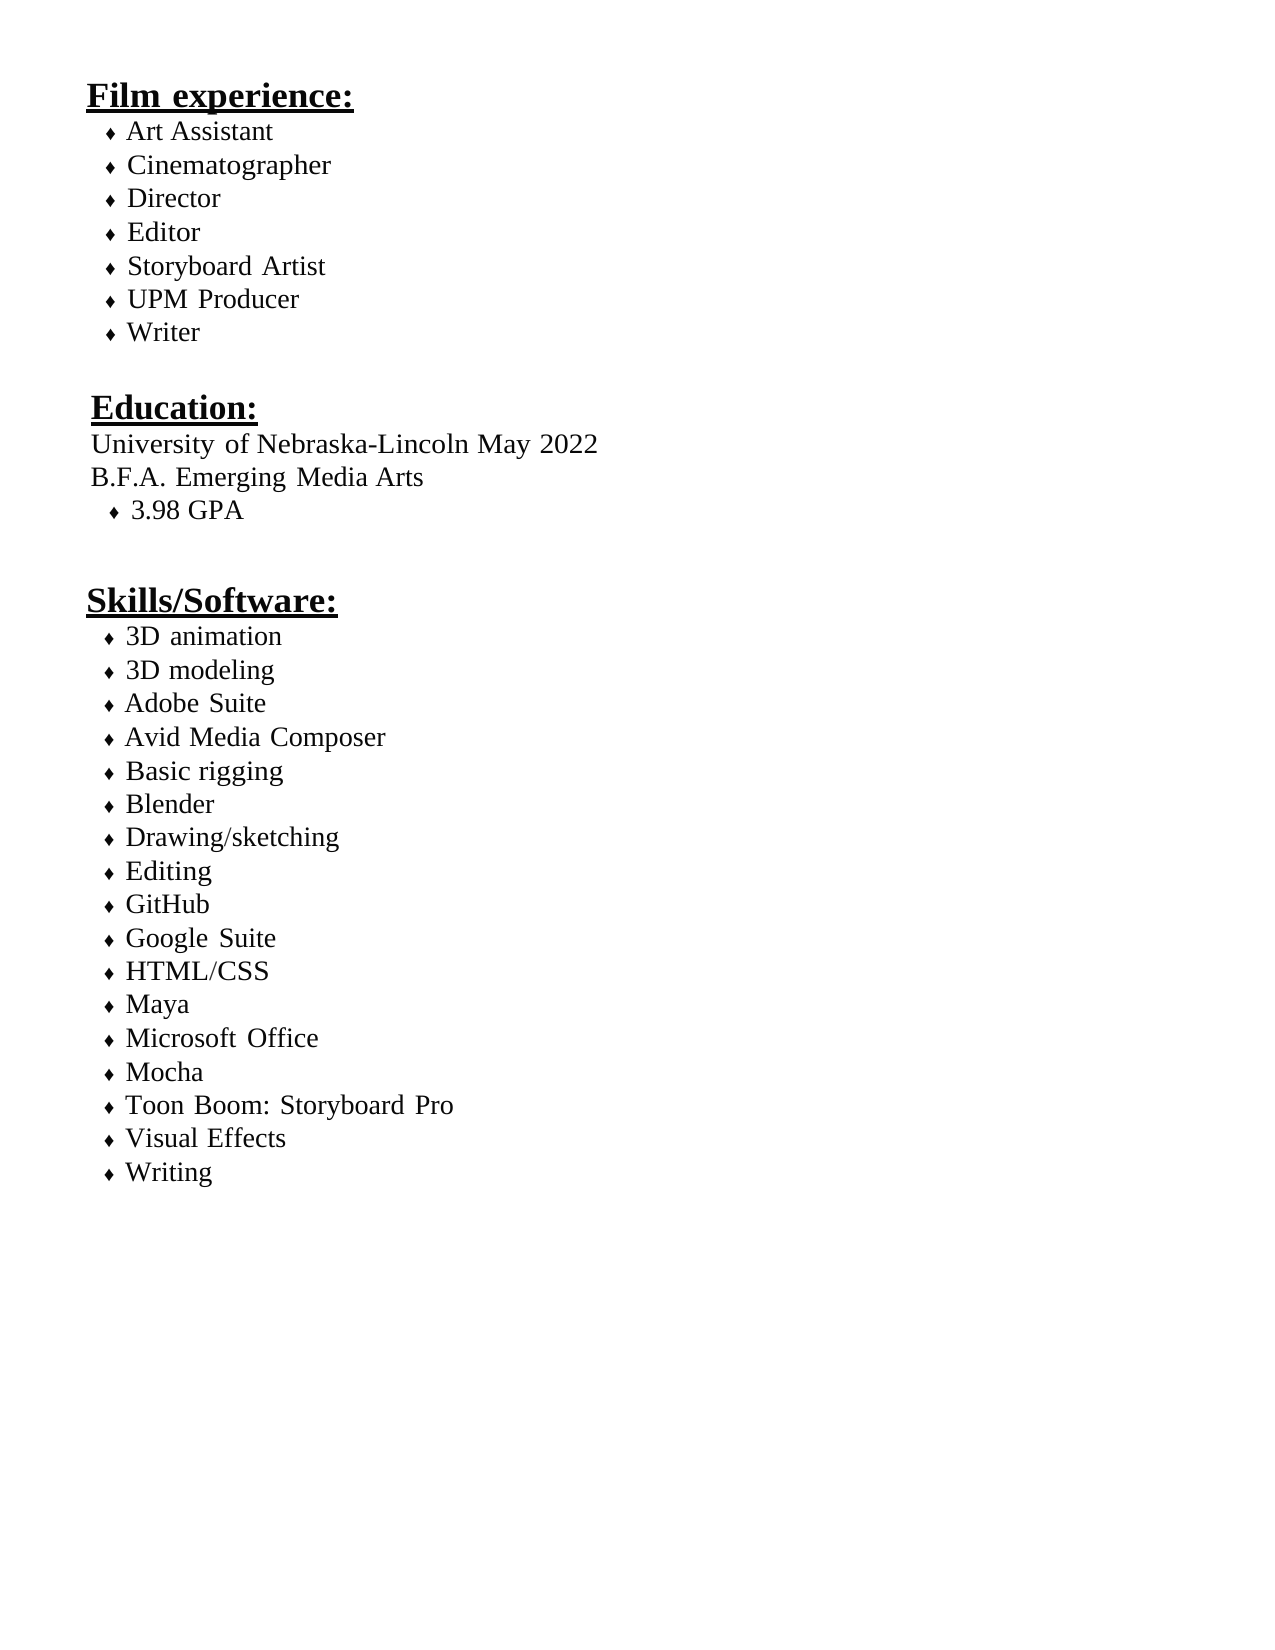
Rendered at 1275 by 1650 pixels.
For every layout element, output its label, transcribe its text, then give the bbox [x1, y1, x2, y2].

list Writing [103, 1155, 775, 1187]
list 3.98 GPA [108, 493, 775, 526]
list Blender [103, 787, 775, 819]
subtitle Film experience: [86, 75, 775, 115]
text University of Nebraska-Lincoln May 2022 [90, 428, 764, 460]
text B.F.A. Emerging Media Arts [90, 461, 775, 493]
list Cinematographer [105, 148, 775, 181]
list Avid Media Composer [103, 720, 775, 752]
list Director [105, 181, 775, 214]
list Adobe Suite [103, 687, 775, 719]
list Art Assistant [105, 115, 775, 147]
list Editor [105, 215, 775, 247]
list Maya [103, 987, 775, 1020]
list HTML/CSS [103, 954, 775, 987]
list Visual Effects [103, 1121, 775, 1154]
list Google Suite [103, 921, 775, 953]
list 3D modeling [103, 653, 775, 686]
subtitle Education: [91, 388, 775, 428]
list Writer [105, 315, 775, 348]
subtitle Skills/Software: [86, 580, 775, 620]
list Storyboard Artist [105, 249, 775, 281]
list Microsoft Office [103, 1021, 775, 1053]
list Mocha [103, 1054, 775, 1087]
list Drawing/sketching [103, 820, 775, 853]
list GitHub [103, 887, 775, 919]
list Basic rigging [103, 754, 775, 786]
list Editing [103, 854, 775, 886]
list Toon Boom: Storyboard Pro [103, 1088, 775, 1120]
list 3D animation [103, 620, 775, 652]
list UPM Producer [105, 282, 775, 314]
